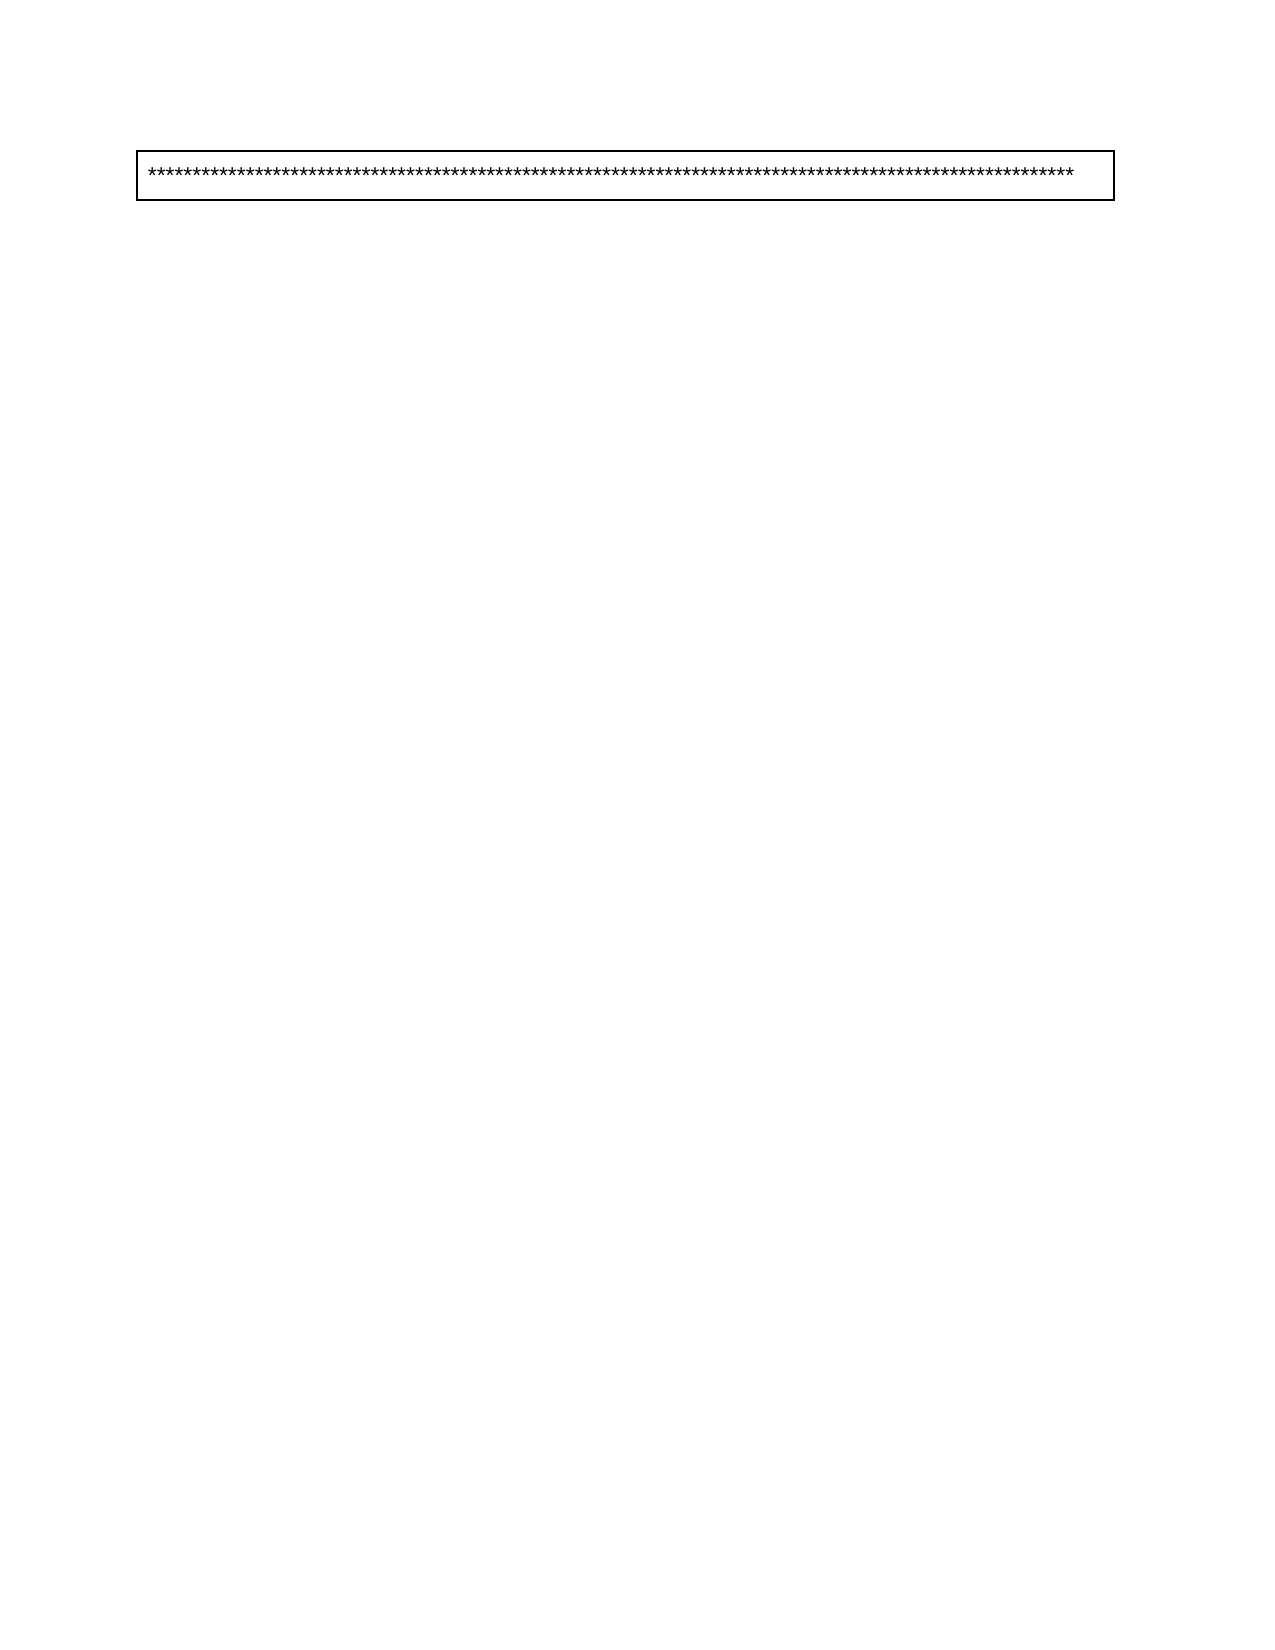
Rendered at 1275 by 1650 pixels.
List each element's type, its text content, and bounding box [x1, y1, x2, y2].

table_cell ******************************************************************************************************** [138, 152, 1113, 199]
